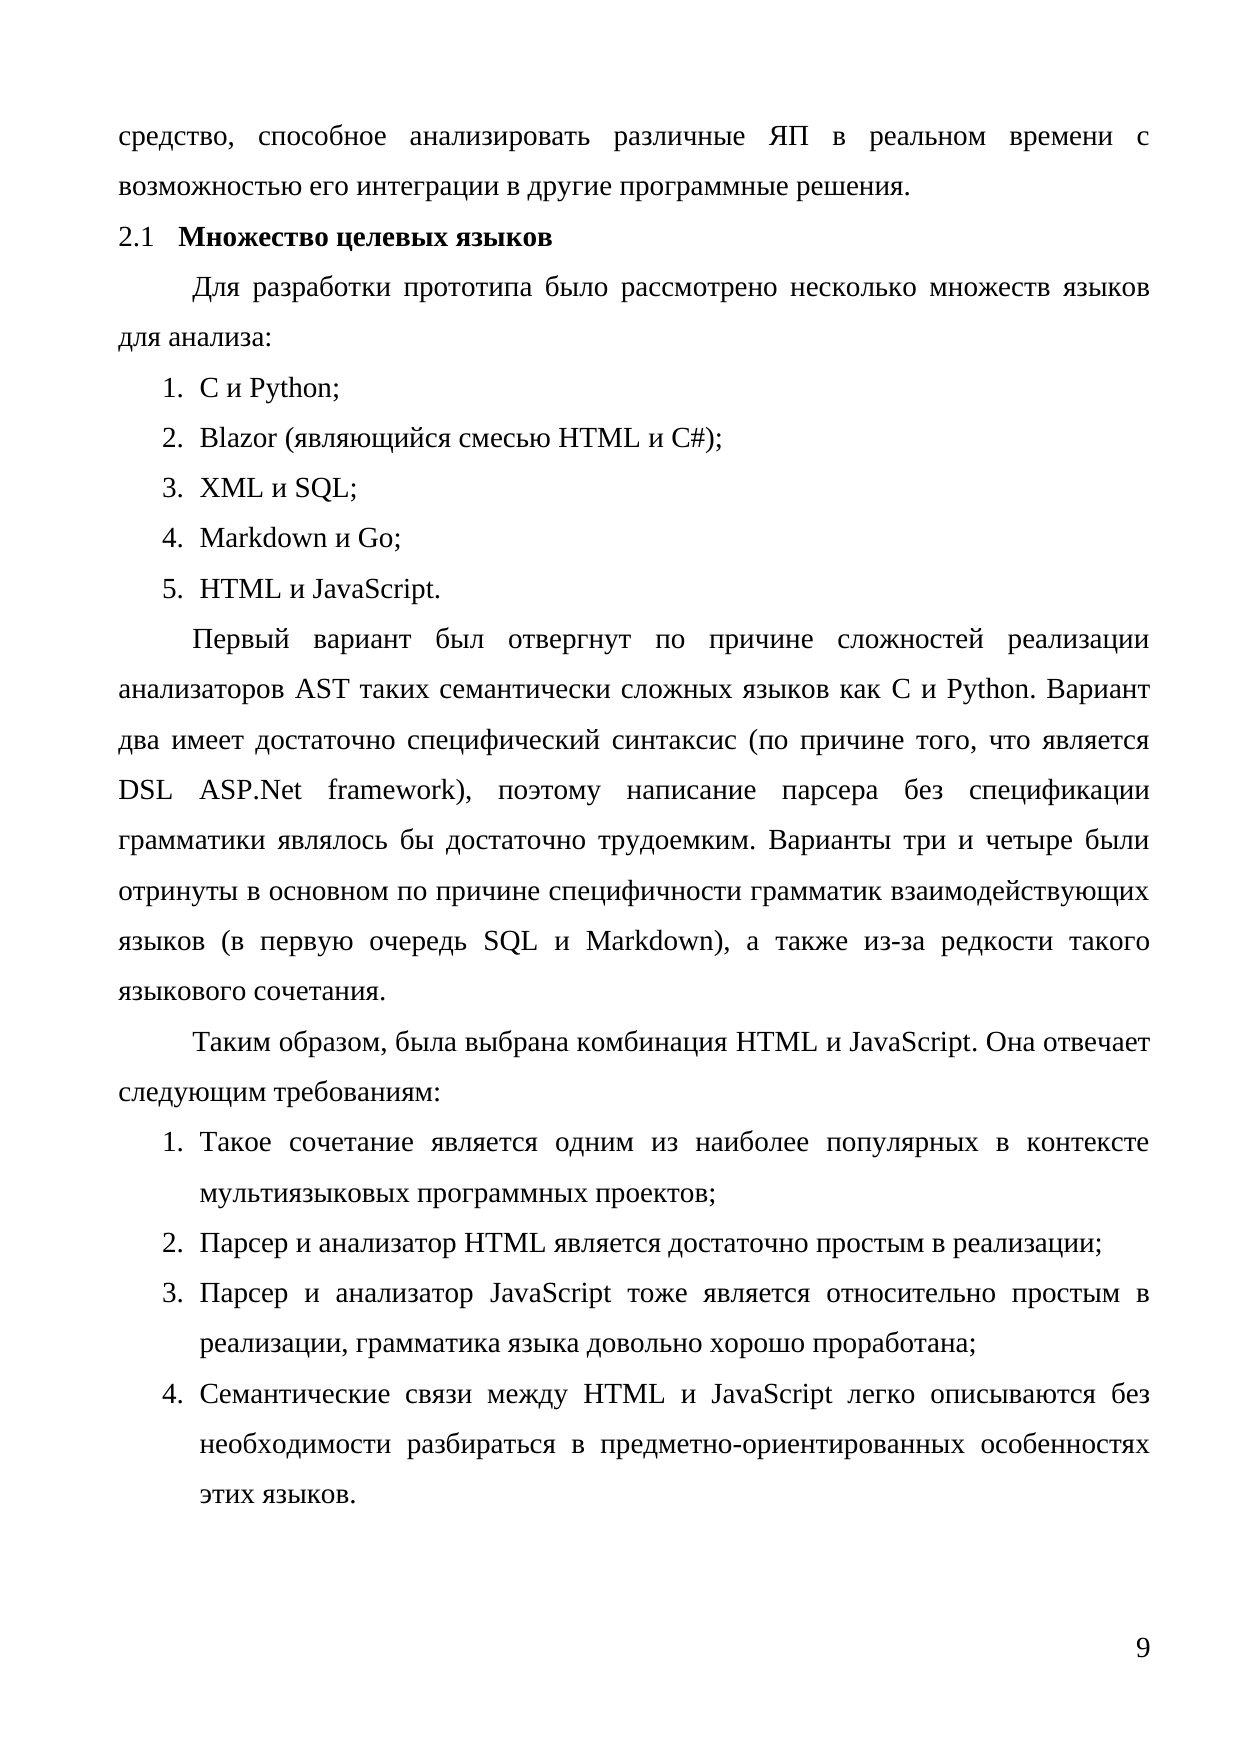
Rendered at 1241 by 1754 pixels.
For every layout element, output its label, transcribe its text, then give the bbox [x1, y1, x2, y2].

list Парсер и анализатор HTML является достаточно простым в реализации; [162, 1225, 1150, 1258]
list Такое сочетание является одним из наиболее популярных в контексте мультиязыковых программных проектов; [162, 1124, 1150, 1208]
list Парсер и анализатор JavaScript тоже является относительно простым в реализации, грамматика языка довольно хорошо проработана; [162, 1275, 1150, 1359]
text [118, 118, 1150, 202]
list C и Python; [162, 370, 1150, 403]
text Для разработки прототипа было рассмотрено несколько множеств языков для анализа: [118, 269, 1150, 353]
text Таким образом, была выбрана комбинация HTML и JavaScript. Она отвечает следующим требованиям: [118, 1024, 1150, 1108]
list HTML и JavaScript. [162, 571, 1150, 604]
list Семантические связи между HTML и JavaScript легко описываются без необходимости разбираться в предметно-ориентированных особенностях этих языков. [162, 1376, 1150, 1510]
list Markdown и Go; [162, 521, 1150, 554]
list Blazor (являющийся смесью HTML и C#); [162, 420, 1150, 453]
text Первый вариант был отвергнут по причине сложностей реализации анализаторов AST таких семантически сложных языков как C и Python. Вариант два имеет достаточно специфический синтаксис (по причине того, что является DSL ASP.Net framework), поэтому написание парсера без спецификации грамматики являлось бы достаточно трудоемким. Варианты три и четыре были отринуты в основном по причине специфичности грамматик взаимодействующих языков (в первую очередь SQL и Markdown), а также из-за редкости такого языкового сочетания. [118, 621, 1150, 1007]
subtitle Множество целевых языков [118, 219, 1150, 252]
list XML и SQL; [162, 470, 1150, 504]
